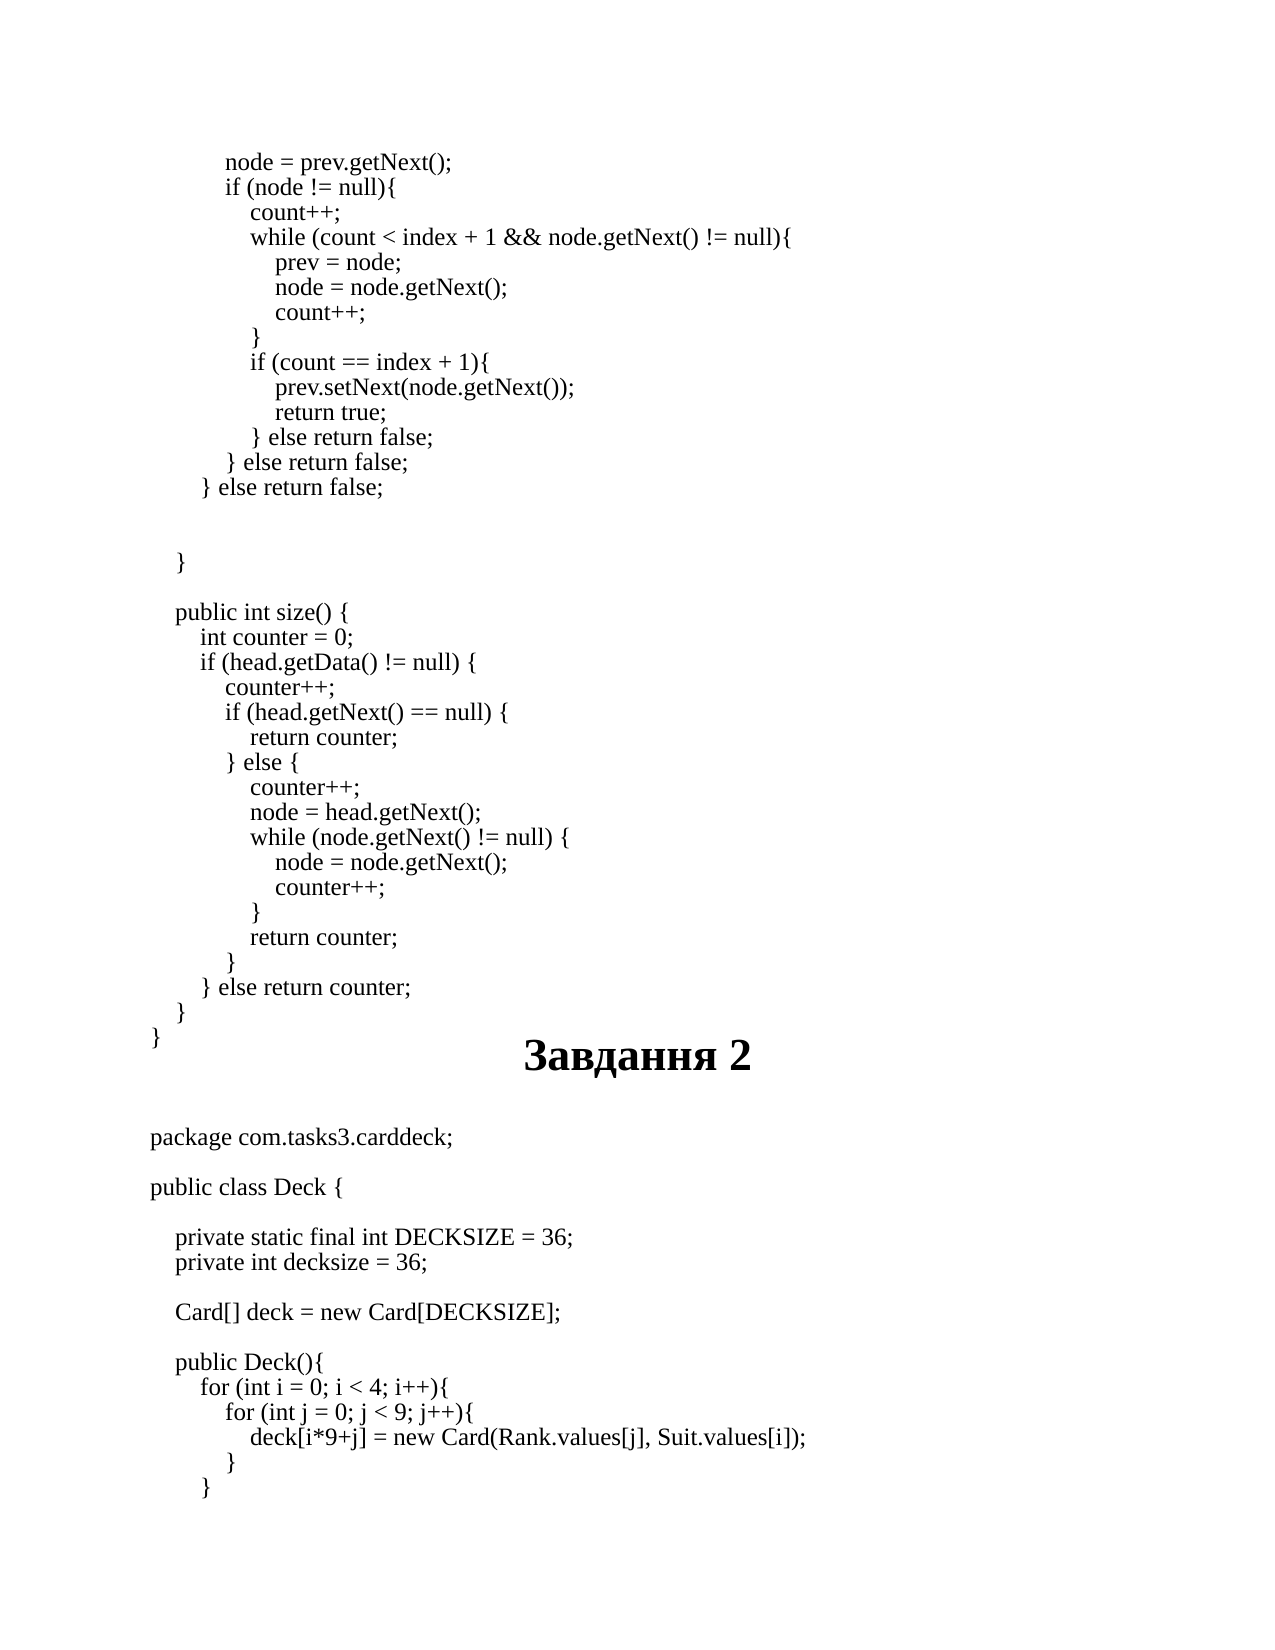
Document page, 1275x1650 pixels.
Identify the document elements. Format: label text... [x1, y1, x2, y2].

text } [150, 325, 1125, 350]
text node = node.getNext(); [150, 850, 1125, 875]
text return counter; [150, 725, 1125, 750]
text count++; [150, 200, 1125, 225]
text if (head.getData() != null) { [150, 650, 1125, 675]
text } [150, 1475, 1125, 1500]
text counter++; [150, 875, 1125, 900]
text node = prev.getNext(); [150, 150, 1125, 175]
text package com.tasks3.carddeck; [150, 1125, 1125, 1150]
text } else return false; [150, 425, 1125, 450]
text Card[] deck = new Card[DECKSIZE]; [150, 1300, 1125, 1325]
text } [150, 550, 1125, 575]
text counter++; [150, 675, 1125, 700]
text for (int i = 0; i < 4; i++){ [150, 1375, 1125, 1400]
text node = head.getNext(); [150, 800, 1125, 825]
text return true; [150, 400, 1125, 425]
text Завдання 2 [150, 1050, 600, 1075]
text } [150, 1025, 1125, 1050]
text } else return false; [150, 450, 1125, 475]
text } [150, 1450, 1125, 1475]
text counter++; [150, 775, 1125, 800]
text } else return counter; [150, 975, 1125, 1000]
text } else return false; [150, 475, 1125, 500]
text prev.setNext(node.getNext()); [150, 375, 1125, 400]
text if (count == index + 1){ [150, 350, 1125, 375]
text Завдання 2 [613, 1050, 1125, 1075]
text private int decksize = 36; [150, 1250, 1125, 1275]
text } [150, 1000, 1125, 1025]
text for (int j = 0; j < 9; j++){ [150, 1400, 1125, 1425]
text } [150, 900, 1125, 925]
text if (head.getNext() == null) { [150, 700, 1125, 725]
text count++; [150, 300, 1125, 325]
text private static final int DECKSIZE = 36; [150, 1225, 1125, 1250]
text public Deck(){ [150, 1350, 1125, 1375]
text } else { [150, 750, 1125, 775]
text } [150, 950, 1125, 975]
text prev = node; [150, 250, 1125, 275]
text int counter = 0; [150, 625, 1125, 650]
text return counter; [150, 925, 1125, 950]
text public class Deck { [150, 1175, 1125, 1200]
text node = node.getNext(); [150, 275, 1125, 300]
text while (node.getNext() != null) { [150, 825, 1125, 850]
text while (count < index + 1 && node.getNext() != null){ [150, 225, 1125, 250]
text deck[i*9+j] = new Card(Rank.values[j], Suit.values[i]); [150, 1425, 1125, 1450]
text if (node != null){ [150, 175, 1125, 200]
text public int size() { [150, 600, 1125, 625]
